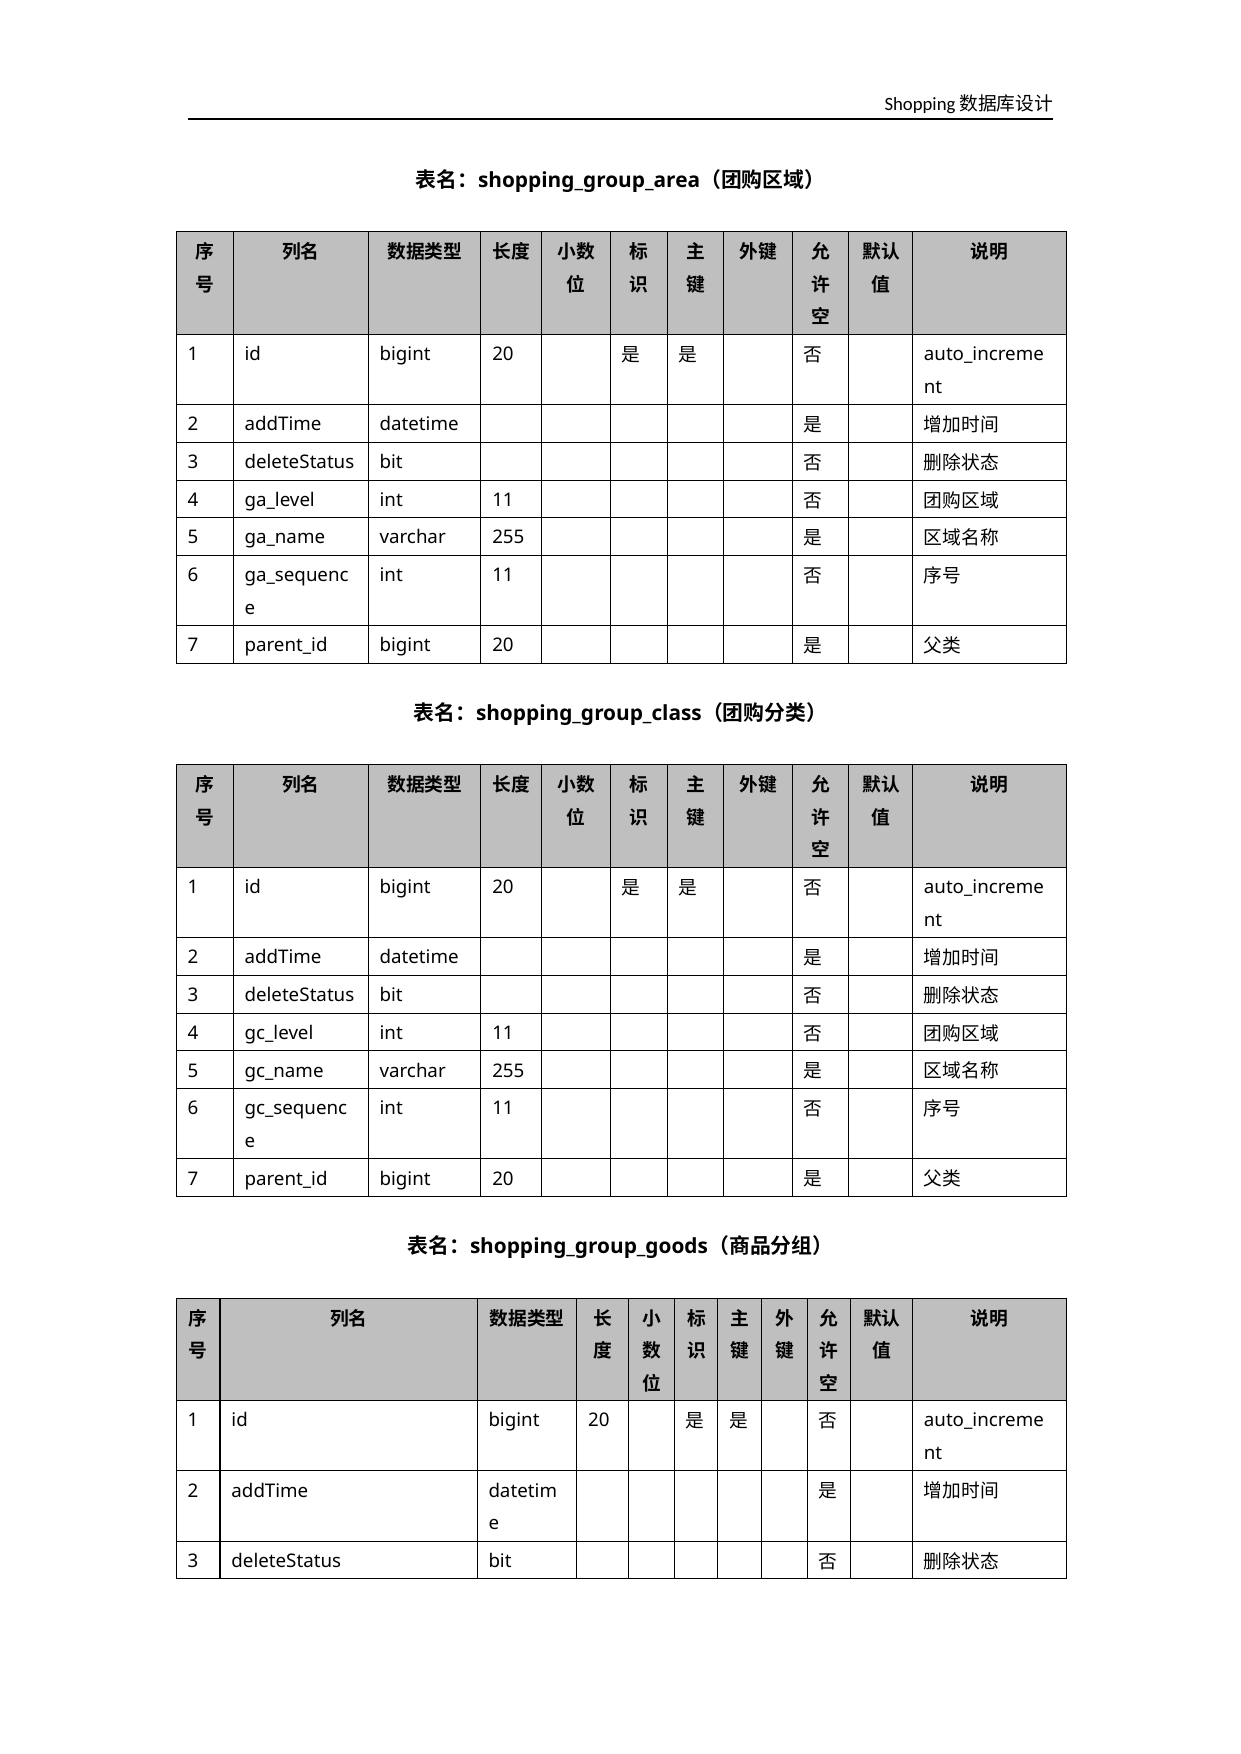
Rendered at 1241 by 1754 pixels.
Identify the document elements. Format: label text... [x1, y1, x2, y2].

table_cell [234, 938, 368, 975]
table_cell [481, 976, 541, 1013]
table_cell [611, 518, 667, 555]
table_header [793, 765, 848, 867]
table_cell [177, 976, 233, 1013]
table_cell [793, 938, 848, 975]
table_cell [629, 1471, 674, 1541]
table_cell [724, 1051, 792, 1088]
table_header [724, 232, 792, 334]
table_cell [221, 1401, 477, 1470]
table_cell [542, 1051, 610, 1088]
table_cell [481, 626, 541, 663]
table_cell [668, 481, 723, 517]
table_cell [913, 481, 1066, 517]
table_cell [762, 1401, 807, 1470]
text 表名：shopping_group_class（团购分类） [187, 695, 1053, 728]
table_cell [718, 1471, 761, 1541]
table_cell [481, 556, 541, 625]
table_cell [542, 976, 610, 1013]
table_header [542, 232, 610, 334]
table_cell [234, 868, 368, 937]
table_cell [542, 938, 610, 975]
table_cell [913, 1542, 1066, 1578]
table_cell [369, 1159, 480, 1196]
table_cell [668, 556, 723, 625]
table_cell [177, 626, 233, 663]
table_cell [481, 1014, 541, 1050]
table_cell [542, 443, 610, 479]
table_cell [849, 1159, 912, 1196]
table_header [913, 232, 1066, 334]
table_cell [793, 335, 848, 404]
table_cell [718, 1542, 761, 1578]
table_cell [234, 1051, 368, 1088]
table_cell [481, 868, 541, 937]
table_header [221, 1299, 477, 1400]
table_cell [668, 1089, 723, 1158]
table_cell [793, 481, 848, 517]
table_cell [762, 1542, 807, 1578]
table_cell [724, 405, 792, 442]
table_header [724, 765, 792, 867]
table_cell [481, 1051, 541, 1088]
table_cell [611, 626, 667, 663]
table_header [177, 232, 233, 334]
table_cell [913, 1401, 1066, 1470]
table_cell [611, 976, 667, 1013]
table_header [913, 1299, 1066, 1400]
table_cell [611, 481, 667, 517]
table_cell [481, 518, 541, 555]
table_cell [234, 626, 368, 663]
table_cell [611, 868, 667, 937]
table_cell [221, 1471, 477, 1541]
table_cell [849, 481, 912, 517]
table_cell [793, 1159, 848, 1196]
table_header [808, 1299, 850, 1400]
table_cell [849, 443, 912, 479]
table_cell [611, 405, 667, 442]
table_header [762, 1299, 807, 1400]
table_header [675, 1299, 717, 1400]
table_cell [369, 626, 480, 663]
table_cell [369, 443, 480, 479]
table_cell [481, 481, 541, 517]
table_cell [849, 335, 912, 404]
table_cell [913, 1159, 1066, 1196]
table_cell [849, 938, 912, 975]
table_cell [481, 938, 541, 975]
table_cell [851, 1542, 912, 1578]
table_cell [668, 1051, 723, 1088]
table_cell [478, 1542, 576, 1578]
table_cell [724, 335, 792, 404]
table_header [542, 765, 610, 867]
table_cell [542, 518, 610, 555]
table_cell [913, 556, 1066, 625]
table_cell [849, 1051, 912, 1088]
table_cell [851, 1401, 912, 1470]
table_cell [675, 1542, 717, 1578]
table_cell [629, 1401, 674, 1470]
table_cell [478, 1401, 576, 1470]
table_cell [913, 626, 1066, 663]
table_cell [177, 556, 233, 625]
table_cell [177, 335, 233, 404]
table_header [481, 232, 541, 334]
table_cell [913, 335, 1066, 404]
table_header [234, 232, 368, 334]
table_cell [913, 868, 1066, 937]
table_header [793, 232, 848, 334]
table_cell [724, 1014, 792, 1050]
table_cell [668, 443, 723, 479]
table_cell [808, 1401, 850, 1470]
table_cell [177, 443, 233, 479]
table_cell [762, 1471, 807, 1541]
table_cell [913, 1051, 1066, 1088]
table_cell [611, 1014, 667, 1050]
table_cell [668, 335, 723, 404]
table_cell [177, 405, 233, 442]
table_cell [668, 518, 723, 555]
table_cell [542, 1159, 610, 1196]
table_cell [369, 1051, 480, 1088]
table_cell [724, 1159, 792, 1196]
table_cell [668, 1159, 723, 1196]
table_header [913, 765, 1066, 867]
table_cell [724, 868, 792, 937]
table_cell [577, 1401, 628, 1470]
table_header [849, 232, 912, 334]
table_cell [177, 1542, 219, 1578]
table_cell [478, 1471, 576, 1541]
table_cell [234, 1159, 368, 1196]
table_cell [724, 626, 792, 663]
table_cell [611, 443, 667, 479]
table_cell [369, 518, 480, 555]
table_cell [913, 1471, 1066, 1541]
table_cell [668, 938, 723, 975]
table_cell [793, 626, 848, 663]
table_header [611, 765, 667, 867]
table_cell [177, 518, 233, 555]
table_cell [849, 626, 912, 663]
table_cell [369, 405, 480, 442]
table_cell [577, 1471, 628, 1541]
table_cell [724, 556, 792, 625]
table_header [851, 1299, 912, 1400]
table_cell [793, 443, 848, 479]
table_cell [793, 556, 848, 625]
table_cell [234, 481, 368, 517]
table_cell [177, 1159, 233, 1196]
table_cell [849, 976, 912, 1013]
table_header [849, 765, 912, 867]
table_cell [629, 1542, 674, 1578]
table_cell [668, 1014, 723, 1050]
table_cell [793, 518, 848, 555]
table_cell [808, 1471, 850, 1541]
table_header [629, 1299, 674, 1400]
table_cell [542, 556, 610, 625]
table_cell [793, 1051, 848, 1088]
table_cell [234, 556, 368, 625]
text 表名：shopping_group_goods（商品分组） [187, 1228, 1053, 1261]
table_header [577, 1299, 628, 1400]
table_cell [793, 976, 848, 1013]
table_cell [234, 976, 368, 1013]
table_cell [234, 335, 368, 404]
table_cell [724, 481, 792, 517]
text 表名：shopping_group_area（团购区域） [187, 162, 1053, 194]
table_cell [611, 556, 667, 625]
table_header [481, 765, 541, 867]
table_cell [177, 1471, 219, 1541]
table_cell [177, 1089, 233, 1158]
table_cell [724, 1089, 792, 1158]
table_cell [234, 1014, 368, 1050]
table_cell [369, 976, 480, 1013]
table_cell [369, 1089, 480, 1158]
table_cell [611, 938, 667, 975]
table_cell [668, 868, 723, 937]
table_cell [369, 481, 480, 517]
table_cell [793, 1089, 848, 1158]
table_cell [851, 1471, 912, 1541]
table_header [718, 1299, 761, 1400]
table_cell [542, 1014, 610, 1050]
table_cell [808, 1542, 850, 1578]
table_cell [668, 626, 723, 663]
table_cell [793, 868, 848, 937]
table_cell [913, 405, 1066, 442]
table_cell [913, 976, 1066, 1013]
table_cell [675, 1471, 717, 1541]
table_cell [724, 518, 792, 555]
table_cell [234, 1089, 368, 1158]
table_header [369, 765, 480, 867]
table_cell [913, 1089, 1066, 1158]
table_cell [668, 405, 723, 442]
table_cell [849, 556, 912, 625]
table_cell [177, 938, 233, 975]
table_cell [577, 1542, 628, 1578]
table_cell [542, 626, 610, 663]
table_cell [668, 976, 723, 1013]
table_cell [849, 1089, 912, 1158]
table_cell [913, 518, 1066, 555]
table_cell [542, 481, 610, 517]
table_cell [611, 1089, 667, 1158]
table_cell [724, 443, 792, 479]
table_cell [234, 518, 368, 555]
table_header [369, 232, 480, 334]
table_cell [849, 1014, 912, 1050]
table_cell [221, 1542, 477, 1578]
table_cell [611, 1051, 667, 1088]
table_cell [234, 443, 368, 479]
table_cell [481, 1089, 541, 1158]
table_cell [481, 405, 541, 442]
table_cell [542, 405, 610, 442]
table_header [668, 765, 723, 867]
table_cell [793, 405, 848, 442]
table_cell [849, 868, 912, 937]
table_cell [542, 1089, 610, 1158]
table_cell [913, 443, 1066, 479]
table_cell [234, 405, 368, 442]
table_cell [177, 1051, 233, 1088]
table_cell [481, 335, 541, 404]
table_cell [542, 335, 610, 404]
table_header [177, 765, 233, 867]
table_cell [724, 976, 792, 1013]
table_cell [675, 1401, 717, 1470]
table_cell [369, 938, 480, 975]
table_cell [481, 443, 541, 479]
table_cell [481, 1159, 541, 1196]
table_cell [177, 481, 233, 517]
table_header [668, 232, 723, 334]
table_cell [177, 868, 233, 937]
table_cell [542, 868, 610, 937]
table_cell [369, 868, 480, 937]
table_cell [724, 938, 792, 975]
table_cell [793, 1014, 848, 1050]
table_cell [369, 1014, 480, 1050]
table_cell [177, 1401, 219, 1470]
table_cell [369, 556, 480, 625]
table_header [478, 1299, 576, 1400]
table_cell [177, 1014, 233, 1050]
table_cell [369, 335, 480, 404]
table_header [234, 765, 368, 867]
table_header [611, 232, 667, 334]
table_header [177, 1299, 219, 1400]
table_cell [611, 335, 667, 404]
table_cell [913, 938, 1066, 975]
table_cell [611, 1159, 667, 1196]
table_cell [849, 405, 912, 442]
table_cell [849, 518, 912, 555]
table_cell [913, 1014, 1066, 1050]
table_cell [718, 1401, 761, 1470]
